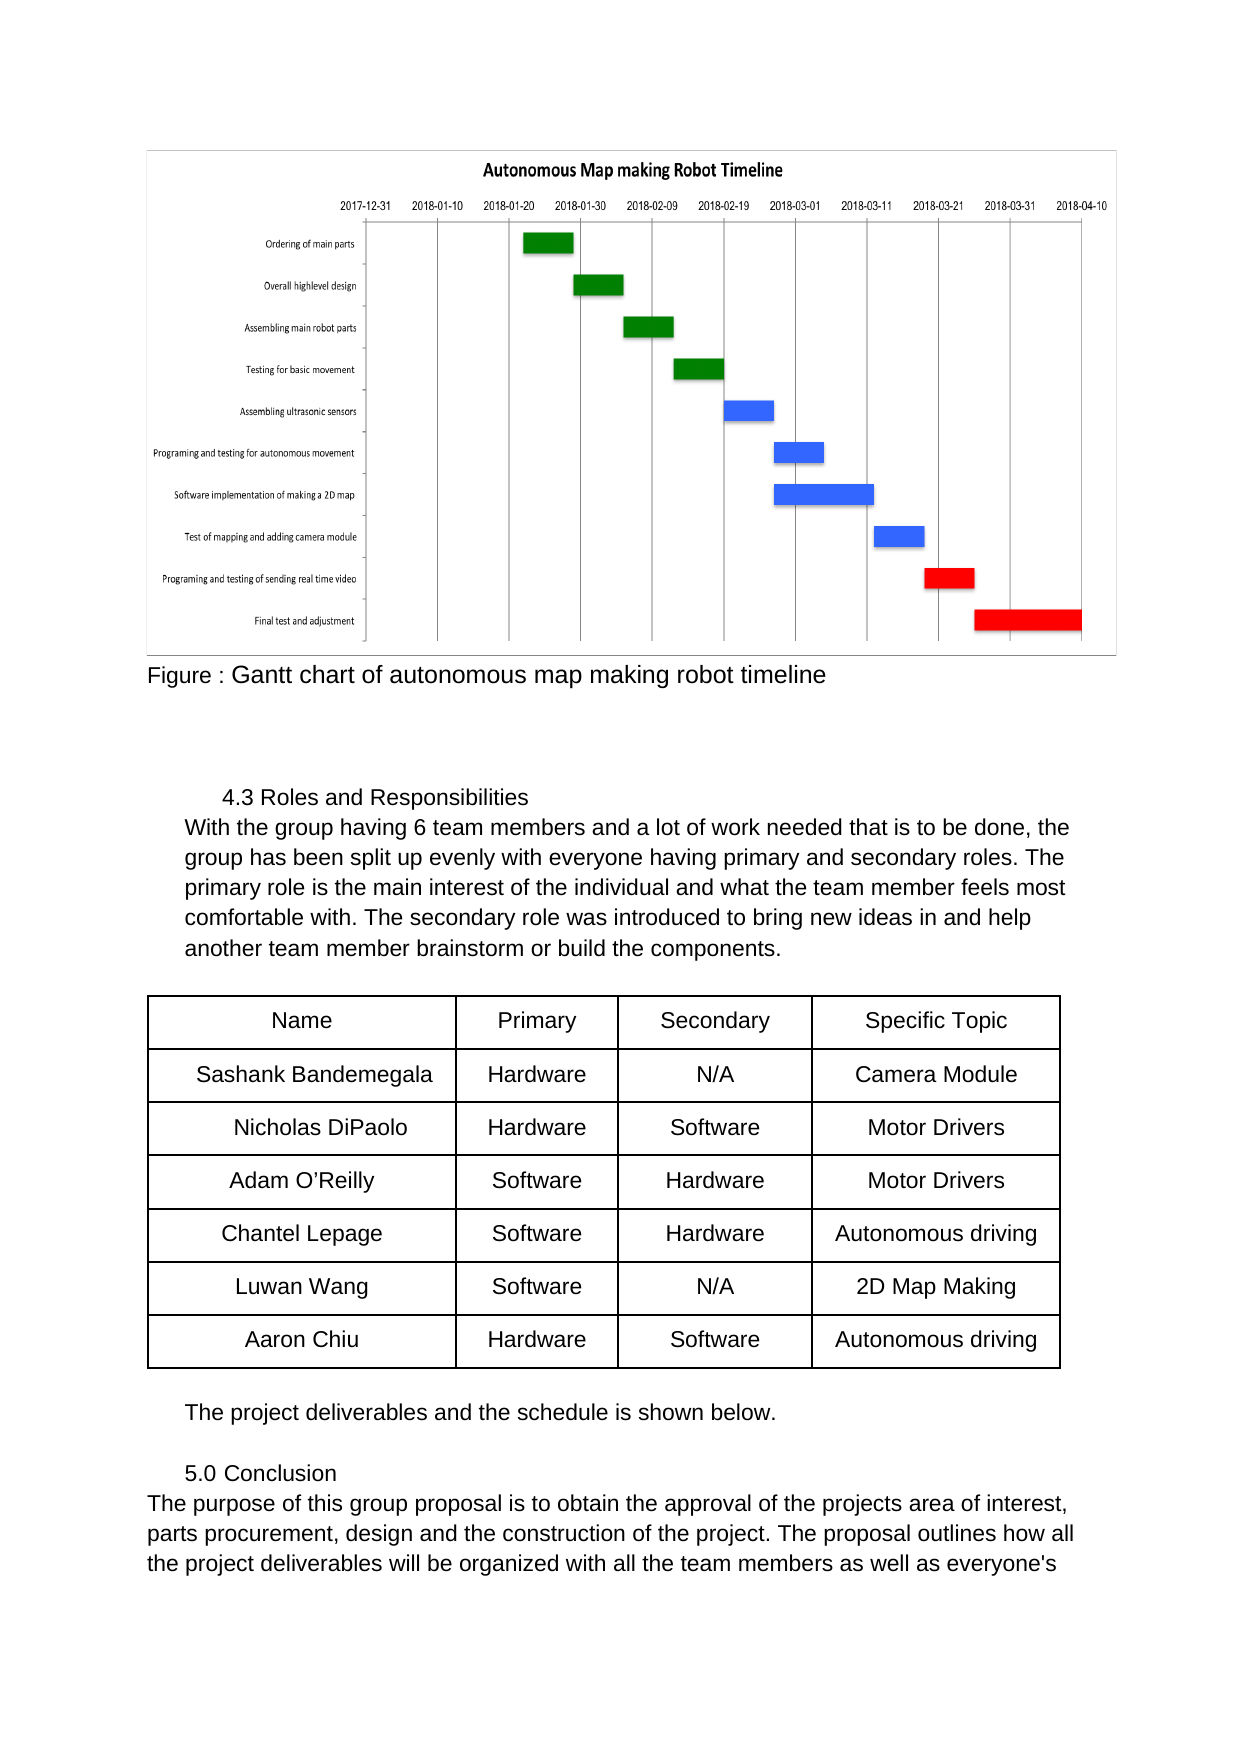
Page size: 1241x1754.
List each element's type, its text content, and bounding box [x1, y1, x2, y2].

table_cell N/A [619, 1263, 811, 1314]
table_cell Motor Drivers [813, 1156, 1059, 1207]
text The project deliverables and the schedule is shown below. [184, 1399, 1090, 1425]
table_header Specific Topic [813, 997, 1059, 1048]
table_cell Hardware [457, 1103, 617, 1154]
table_cell Luwan Wang [149, 1263, 455, 1314]
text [147, 1490, 1090, 1576]
table_header Primary [457, 997, 617, 1048]
table_cell Software [457, 1156, 617, 1207]
table_header Secondary [619, 997, 811, 1048]
table_cell Autonomous driving [813, 1210, 1059, 1261]
table_cell Hardware [457, 1050, 617, 1101]
table_cell Hardware [619, 1210, 811, 1261]
table_cell Chantel Lepage [149, 1210, 455, 1261]
picture [146, 150, 1117, 656]
text 5.0 Conclusion [184, 1459, 1090, 1486]
table_cell Nicholas DiPaolo [149, 1103, 455, 1154]
table_cell N/A [619, 1050, 811, 1101]
table_cell 2D Map Making [813, 1263, 1059, 1314]
table_cell Software [457, 1210, 617, 1261]
table_cell Software [619, 1103, 811, 1154]
table_cell Adam O’Reilly [149, 1156, 455, 1207]
table_cell Hardware [457, 1316, 617, 1367]
table_cell Autonomous driving [813, 1316, 1059, 1367]
text Figure : Gantt chart of autonomous map making robot timeline [147, 660, 1090, 688]
table_cell Hardware [619, 1156, 811, 1207]
table_header Name [149, 997, 455, 1048]
text With the group having 6 team members and a lot of work needed that is to be done, the group has been split up evenly with everyone having primary and secondary roles. The primary role is the main interest of the individual and what the team member feels most comfortable with. The secondary role was introduced to bring new ideas in and help another team member brainstorm or build the components. [184, 814, 1090, 961]
table_cell Aaron Chiu [149, 1316, 455, 1367]
table_cell Sashank Bandemegala [149, 1050, 455, 1101]
table_cell Camera Module [813, 1050, 1059, 1101]
text 4.3 Roles and Responsibilities [184, 783, 1090, 810]
table_cell Software [619, 1316, 811, 1367]
table_cell Software [457, 1263, 617, 1314]
table_cell Motor Drivers [813, 1103, 1059, 1154]
